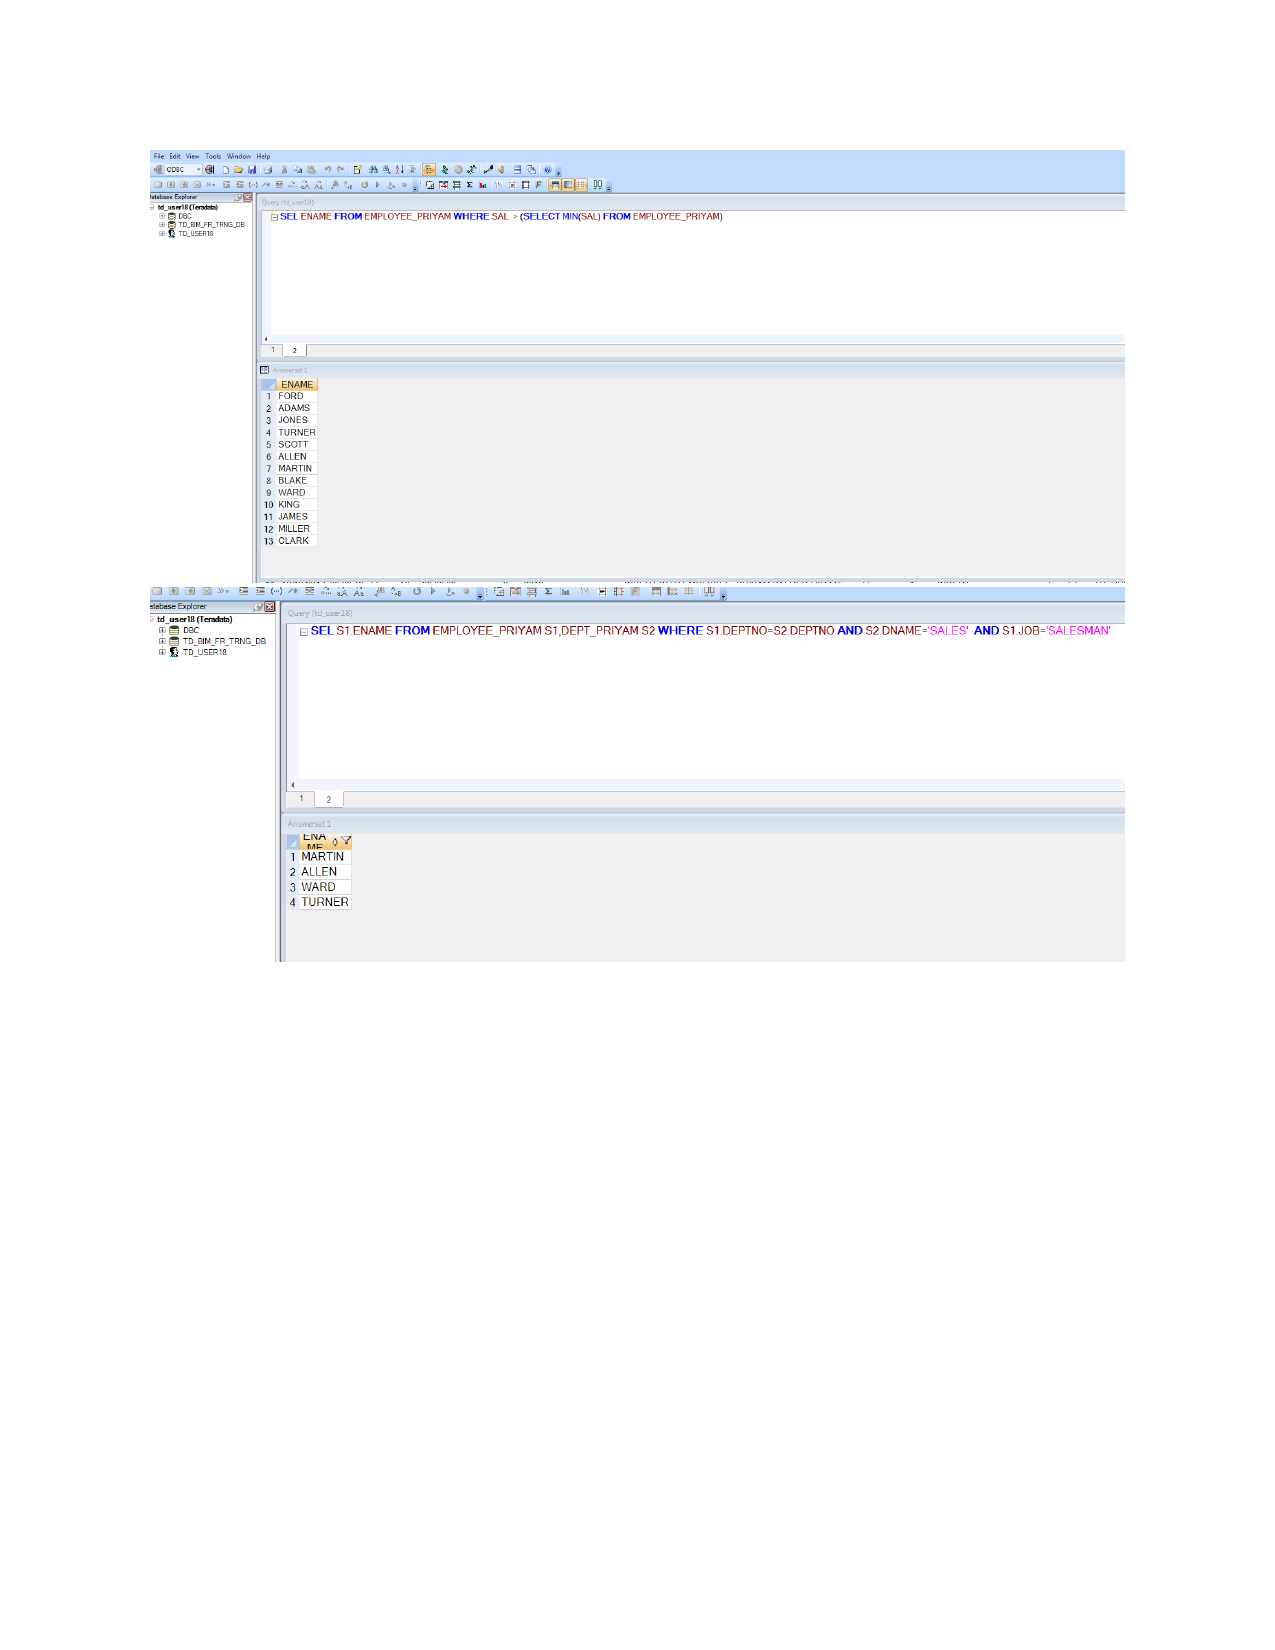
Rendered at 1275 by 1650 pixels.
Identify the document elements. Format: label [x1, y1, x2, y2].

picture [150, 587, 1125, 962]
picture [150, 150, 1125, 583]
